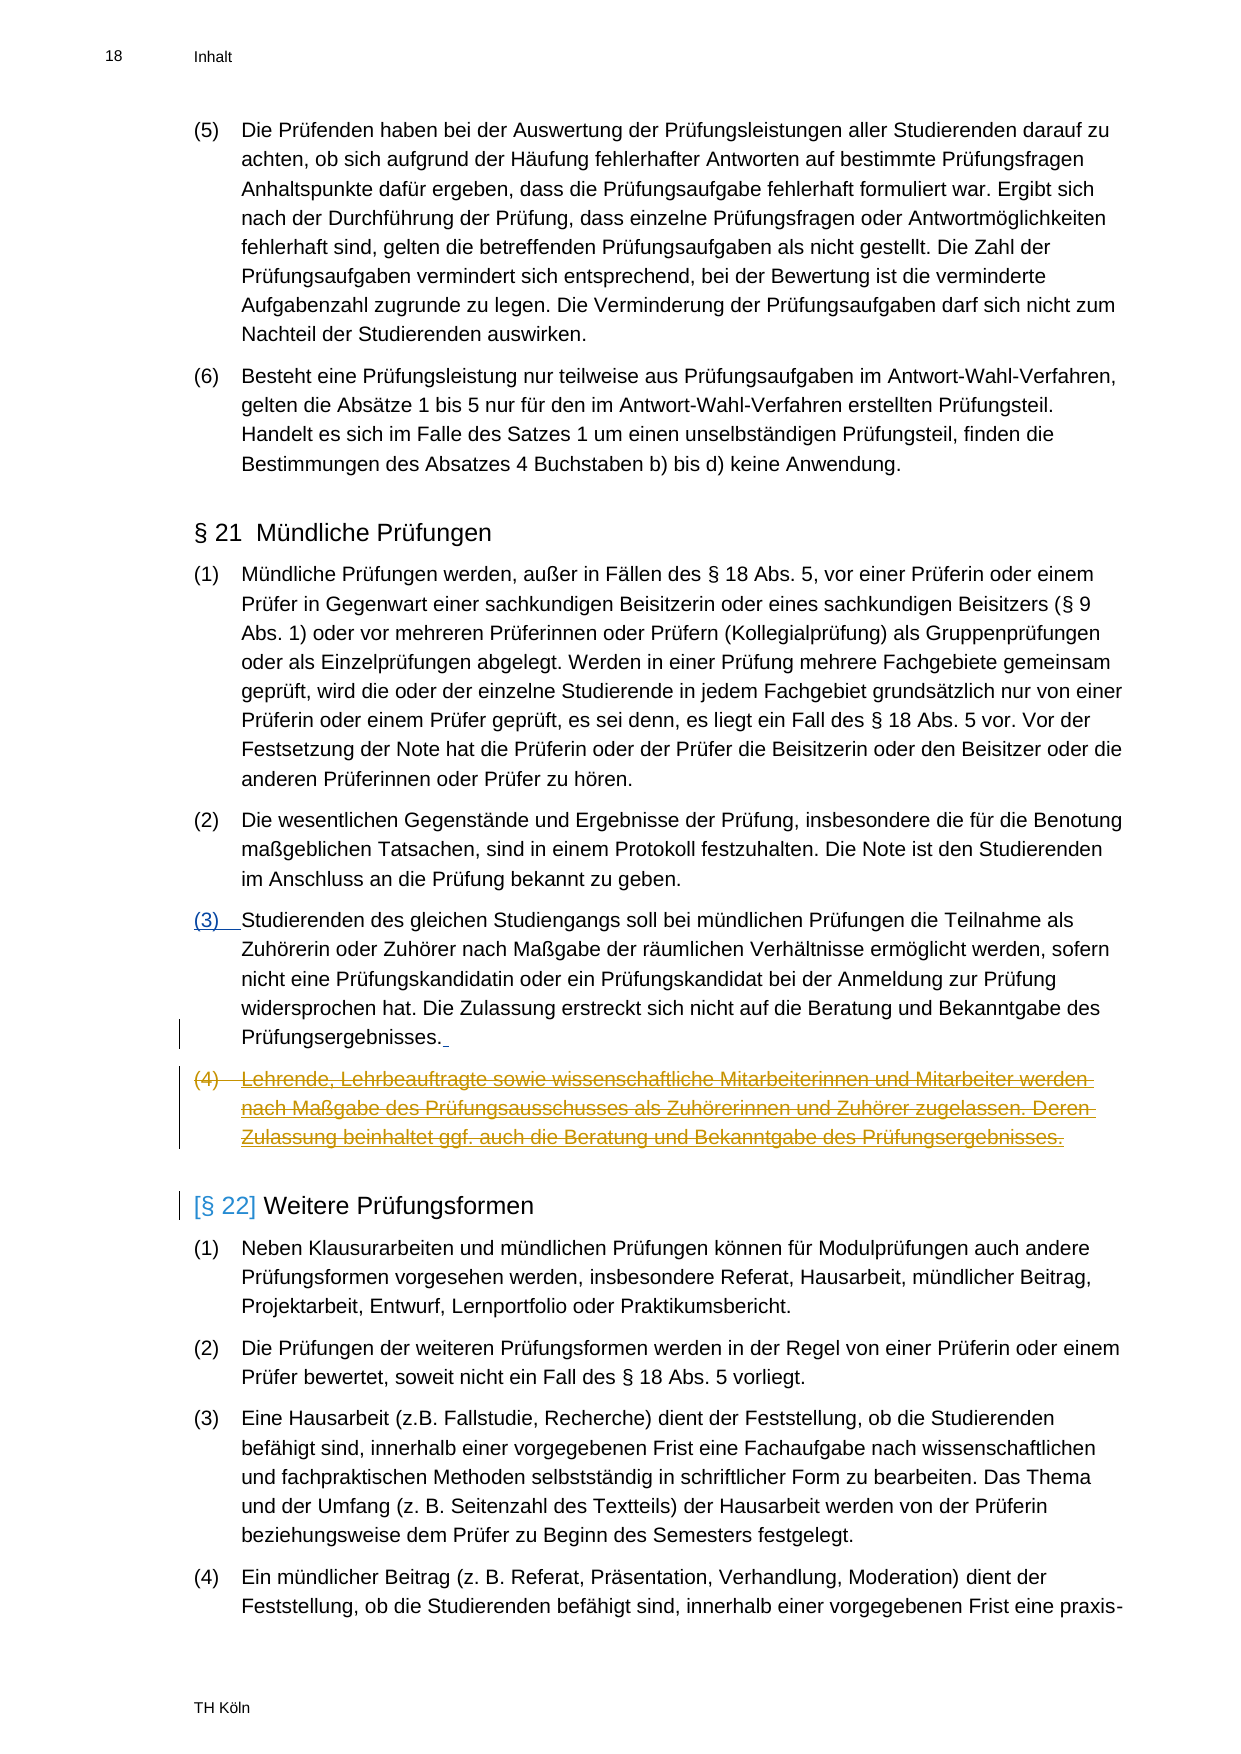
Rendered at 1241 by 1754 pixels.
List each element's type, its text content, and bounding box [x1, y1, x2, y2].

list Eine Hausarbeit (z.B. Fallstudie, Recherche) dient der Feststellung, ob die Studierenden befähigt sind, innerhalb einer vorgegebenen Frist eine Fachaufgabe nach wissenschaftlichen und fachpraktischen Methoden selbstständig in schriftlicher Form zu bearbeiten. Das Thema und der Umfang (z. B. Seitenzahl des Textteils) der Hausarbeit werden von der Prüferin beziehungsweise dem Prüfer zu Beginn des Semesters festgelegt. [194, 1406, 1124, 1547]
subtitle Mündliche Prüfungen [194, 518, 1124, 547]
subtitle Weitere Prüfungsformen [194, 1191, 1124, 1220]
list Die Prüfenden haben bei der Auswertung der Prüfungsleistungen aller Studierenden darauf zu achten, ob sich aufgrund der Häufung fehlerhafter Antworten auf bestimmte Prüfungsfragen Anhaltspunkte dafür ergeben, dass die Prüfungsaufgabe fehlerhaft formuliert war. Ergibt sich nach der Durchführung der Prüfung, dass einzelne Prüfungsfragen oder Antwortmöglichkeiten fehlerhaft sind, gelten die betreffenden Prüfungsaufgaben als nicht gestellt. Die Zahl der Prüfungsaufgaben vermindert sich entsprechend, bei der Bewertung ist die verminderte Aufgabenzahl zugrunde zu legen. Die Verminderung der Prüfungsaufgaben darf sich nicht zum Nachteil der Studierenden auswirken. [194, 118, 1124, 346]
list Die Prüfungen der weiteren Prüfungsformen werden in der Regel von einer Prüferin oder einem Prüfer bewertet, soweit nicht ein Fall des § 18 Abs. 5 vorliegt. [194, 1335, 1124, 1388]
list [194, 1564, 1124, 1618]
list Die wesentlichen Gegenstände und Ergebnisse der Prüfung, insbesondere die für die Benotung maßgeblichen Tatsachen, sind in einem Protokoll festzuhalten. Die Note ist den Studierenden im Anschluss an die Prüfung bekannt zu geben. [194, 808, 1124, 890]
list Besteht eine Prüfungsleistung nur teilweise aus Prüfungsaufgaben im Antwort-Wahl-Verfahren, gelten die Absätze 1 bis 5 nur für den im Antwort-Wahl-Verfahren erstellten Prüfungsteil. Handelt es sich im Falle des Satzes 1 um einen unselbständigen Prüfungsteil, finden die Bestimmungen des Absatzes 4 Buchstaben b) bis d) keine Anwendung. [194, 364, 1124, 475]
list Mündliche Prüfungen werden, außer in Fällen des § 18 Abs. 5, vor einer Prüferin oder einem Prüfer in Gegenwart einer sachkundigen Beisitzerin oder eines sachkundigen Beisitzers (§ 9 Abs. 1) oder vor mehreren Prüferinnen oder Prüfern (Kollegialprüfung) als Gruppenprüfungen oder als Einzelprüfungen abgelegt. Werden in einer Prüfung mehrere Fachgebiete gemeinsam geprüft, wird die oder der einzelne Studierende in jedem Fachgebiet grundsätzlich nur von einer Prüferin oder einem Prüfer geprüft, es sei denn, es liegt ein Fall des § 18 Abs. 5 vor. Vor der Festsetzung der Note hat die Prüferin oder der Prüfer die Beisitzerin oder den Beisitzer oder die anderen Prüferinnen oder Prüfer zu hören. [194, 562, 1124, 790]
list Neben Klausurarbeiten und mündlichen Prüfungen können für Modulprüfungen auch andere Prüfungsformen vorgesehen werden, insbesondere Referat, Hausarbeit, mündlicher Beitrag, Projektarbeit, Entwurf, Lernportfolio oder Praktikumsbericht. [194, 1235, 1124, 1318]
list Studierenden des gleichen Studiengangs soll bei mündlichen Prüfungen die Teilnahme als Zuhörerin oder Zuhörer nach Maßgabe der räumlichen Verhältnisse ermöglicht werden, sofern nicht eine Prüfungskandidatin oder ein Prüfungskandidat bei der Anmeldung zur Prüfung widersprochen hat. Die Zulassung erstreckt sich nicht auf die Beratung und Bekanntgabe des Prüfungsergebnisses. [194, 908, 1124, 1049]
